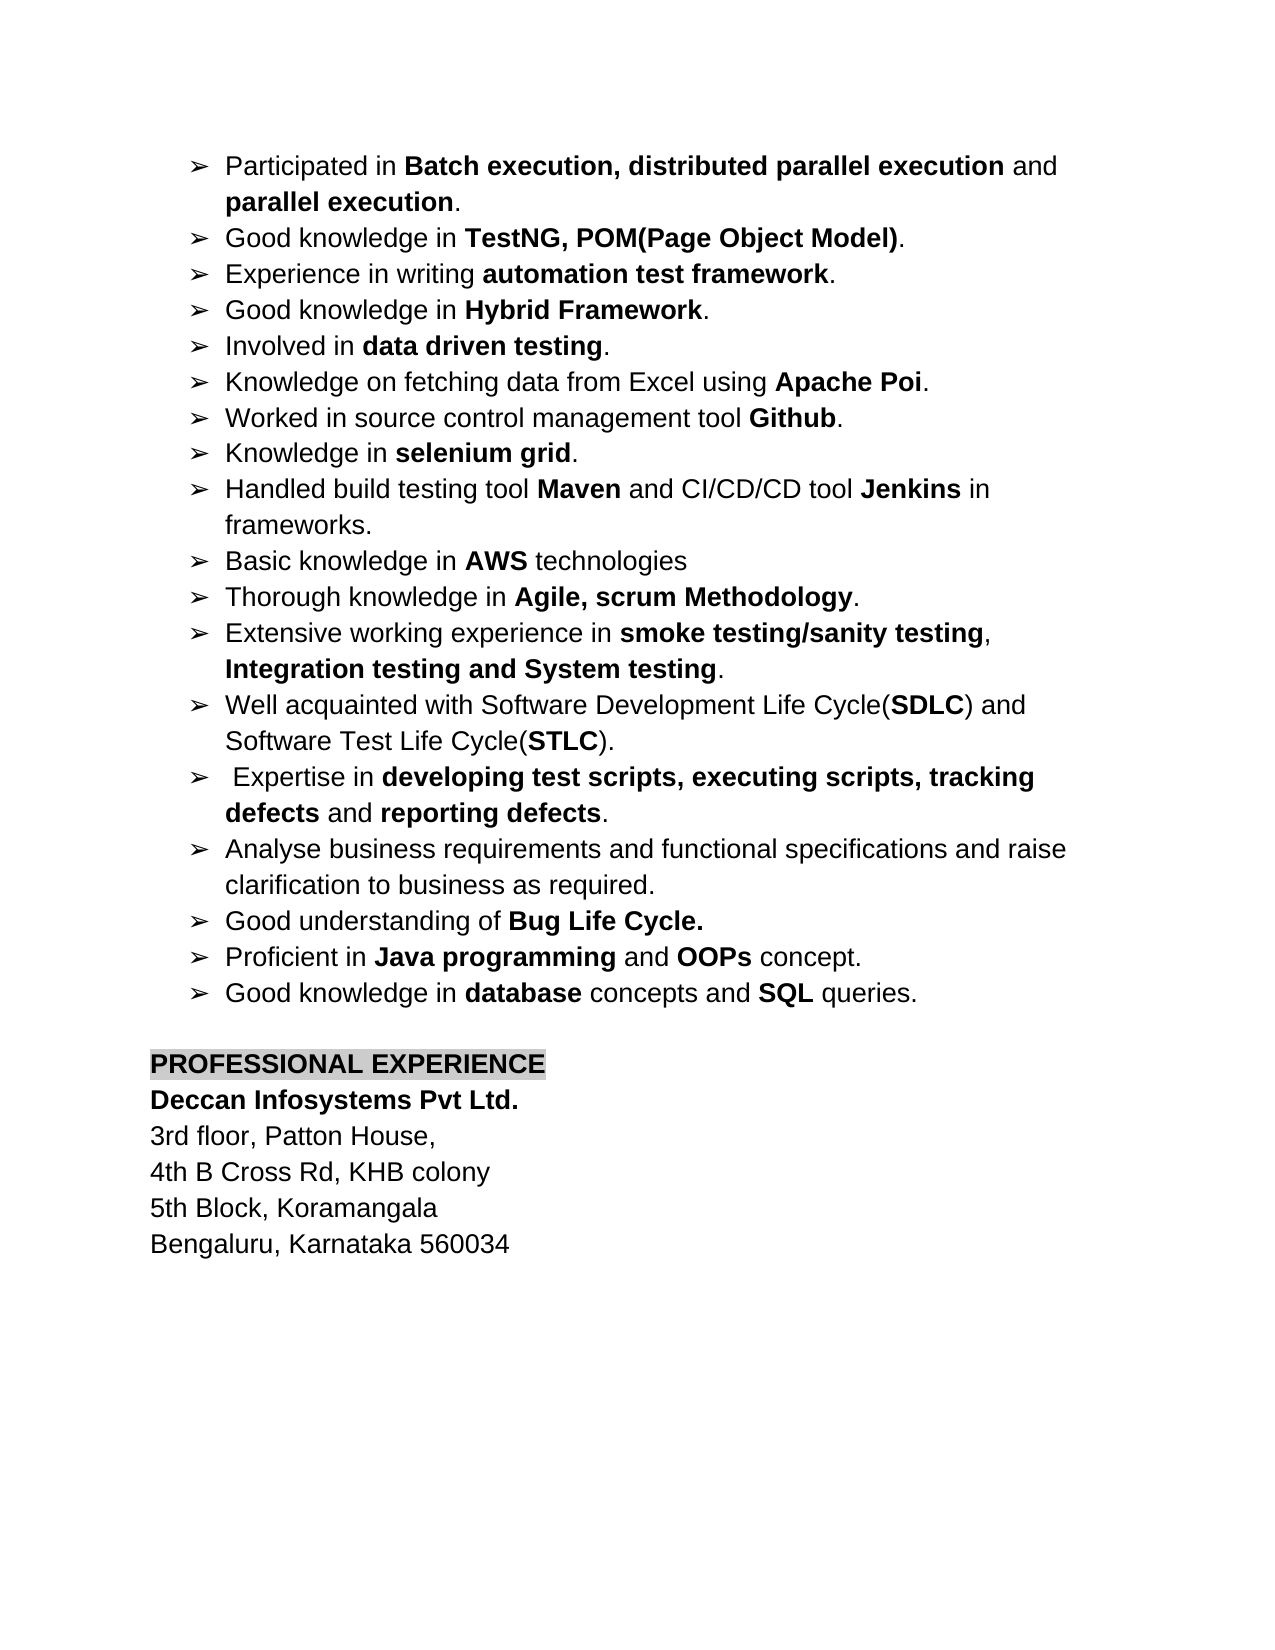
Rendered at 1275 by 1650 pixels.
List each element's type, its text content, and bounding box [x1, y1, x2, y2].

list Participated in Batch execution, distributed parallel execution and parallel execution. [187, 150, 1125, 217]
text 5th Block, Koramangala [150, 1192, 1125, 1223]
list Extensive working experience in smoke testing/sanity testing, Integration testing and System testing. [187, 617, 1125, 684]
text Deccan Infosystems Pvt Ltd. [150, 1084, 1125, 1116]
list Good knowledge in database concepts and SQL queries. [187, 977, 1125, 1008]
list Analyse business requirements and functional specifications and raise clarification to business as required. [187, 833, 1125, 900]
list Knowledge in selenium grid. [187, 437, 1125, 469]
list Proficient in Java programming and OOPs concept. [187, 941, 1125, 972]
list Expertise in developing test scripts, executing scripts, tracking defects and reporting defects. [187, 761, 1125, 828]
list Worked in source control management tool Github. [187, 402, 1125, 433]
text 3rd floor, Patton House, [150, 1120, 1125, 1152]
list Experience in writing automation test framework. [187, 258, 1125, 289]
text PROFESSIONAL EXPERIENCE [150, 1048, 1125, 1080]
list Involved in data driven testing. [187, 330, 1125, 361]
list Basic knowledge in AWS technologies [187, 545, 1125, 577]
list Handled build testing tool Maven and CI/CD/CD tool Jenkins in frameworks. [187, 473, 1125, 541]
list Knowledge on fetching data from Excel using Apache Poi. [187, 366, 1125, 397]
list Good understanding of Bug Life Cycle. [187, 905, 1125, 936]
list Good knowledge in Hybrid Framework. [187, 294, 1125, 325]
list Thorough knowledge in Agile, scrum Methodology. [187, 581, 1125, 612]
list Good knowledge in TestNG, POM(Page Object Model). [187, 222, 1125, 253]
list Well acquainted with Software Development Life Cycle(SDLC) and Software Test Life Cycle(STLC). [187, 689, 1125, 756]
text Bengaluru, Karnataka 560034 [150, 1228, 1125, 1259]
text 4th B Cross Rd, KHB colony [150, 1156, 1125, 1187]
